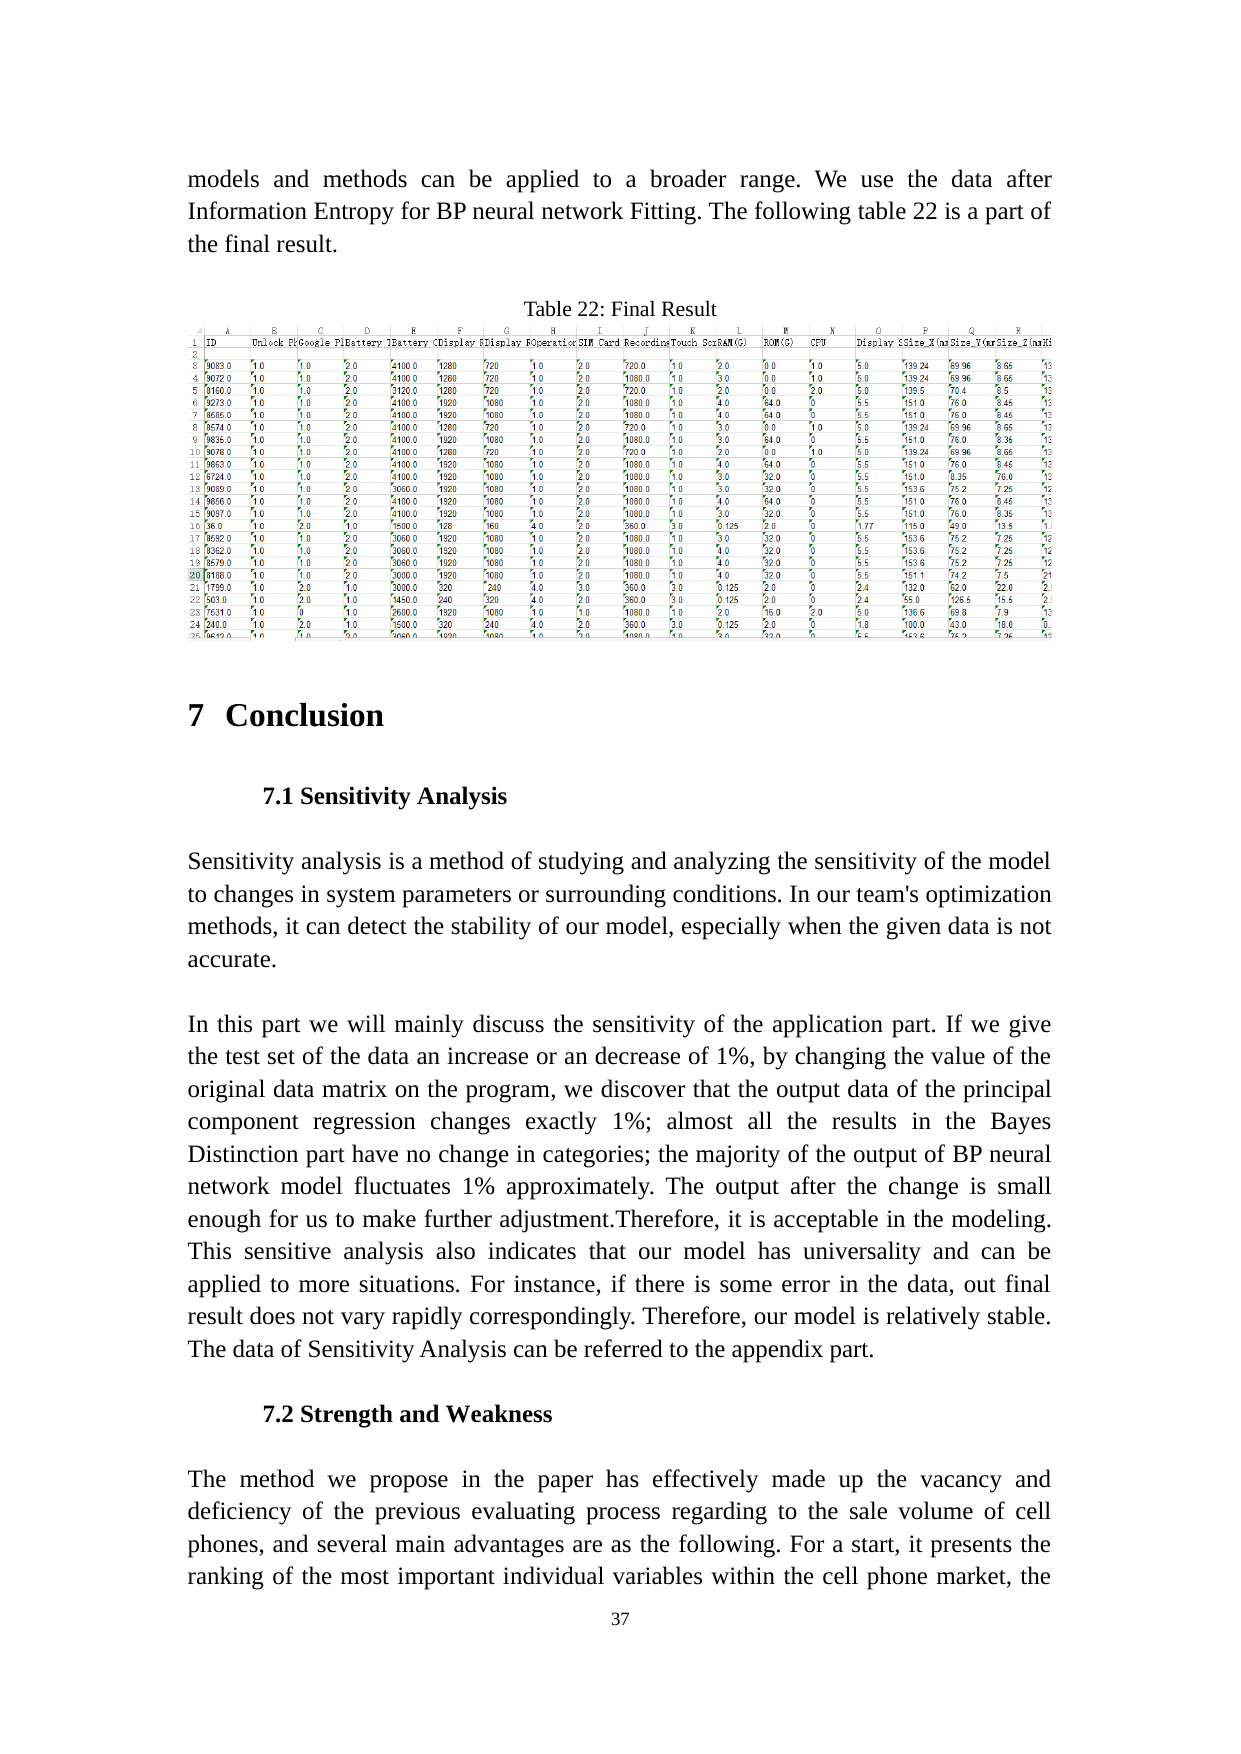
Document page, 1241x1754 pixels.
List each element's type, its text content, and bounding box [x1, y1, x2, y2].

text Table 22: Final Result [187, 292, 1053, 324]
text Sensitivity analysis is a method of studying and analyzing the sensitivity of the model to changes in system parameters or surrounding conditions. In our team's optimization methods, it can detect the stability of our model, especially when the given data is not accurate. [187, 844, 1053, 974]
text In this part we will mainly discuss the sensitivity of the application part. If we give the test set of the data an increase or an decrease of 1%, by changing the value of the original data matrix on the program, we discover that the output data of the principal component regression changes exactly 1%; almost all the results in the Bayes Distinction part have no change in categories; the majority of the output of BP neural network model fluctuates 1% approximately. The output after the change is small enough for us to make further adjustment.Therefore, it is acceptable in the modeling. This sensitive analysis also indicates that our model has universality and can be applied to more situations. For instance, if there is some error in the data, out final result does not vary rapidly correspondingly. Therefore, our model is relatively stable. The data of Sensitivity Analysis can be referred to the appendix part. [187, 1007, 1053, 1364]
list Sensitivity Analysis [262, 779, 1053, 812]
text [187, 1462, 1053, 1592]
list Strength and Weakness [262, 1397, 1053, 1429]
picture [187, 324, 1052, 641]
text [187, 162, 1053, 259]
list Conclusion [187, 682, 1053, 747]
